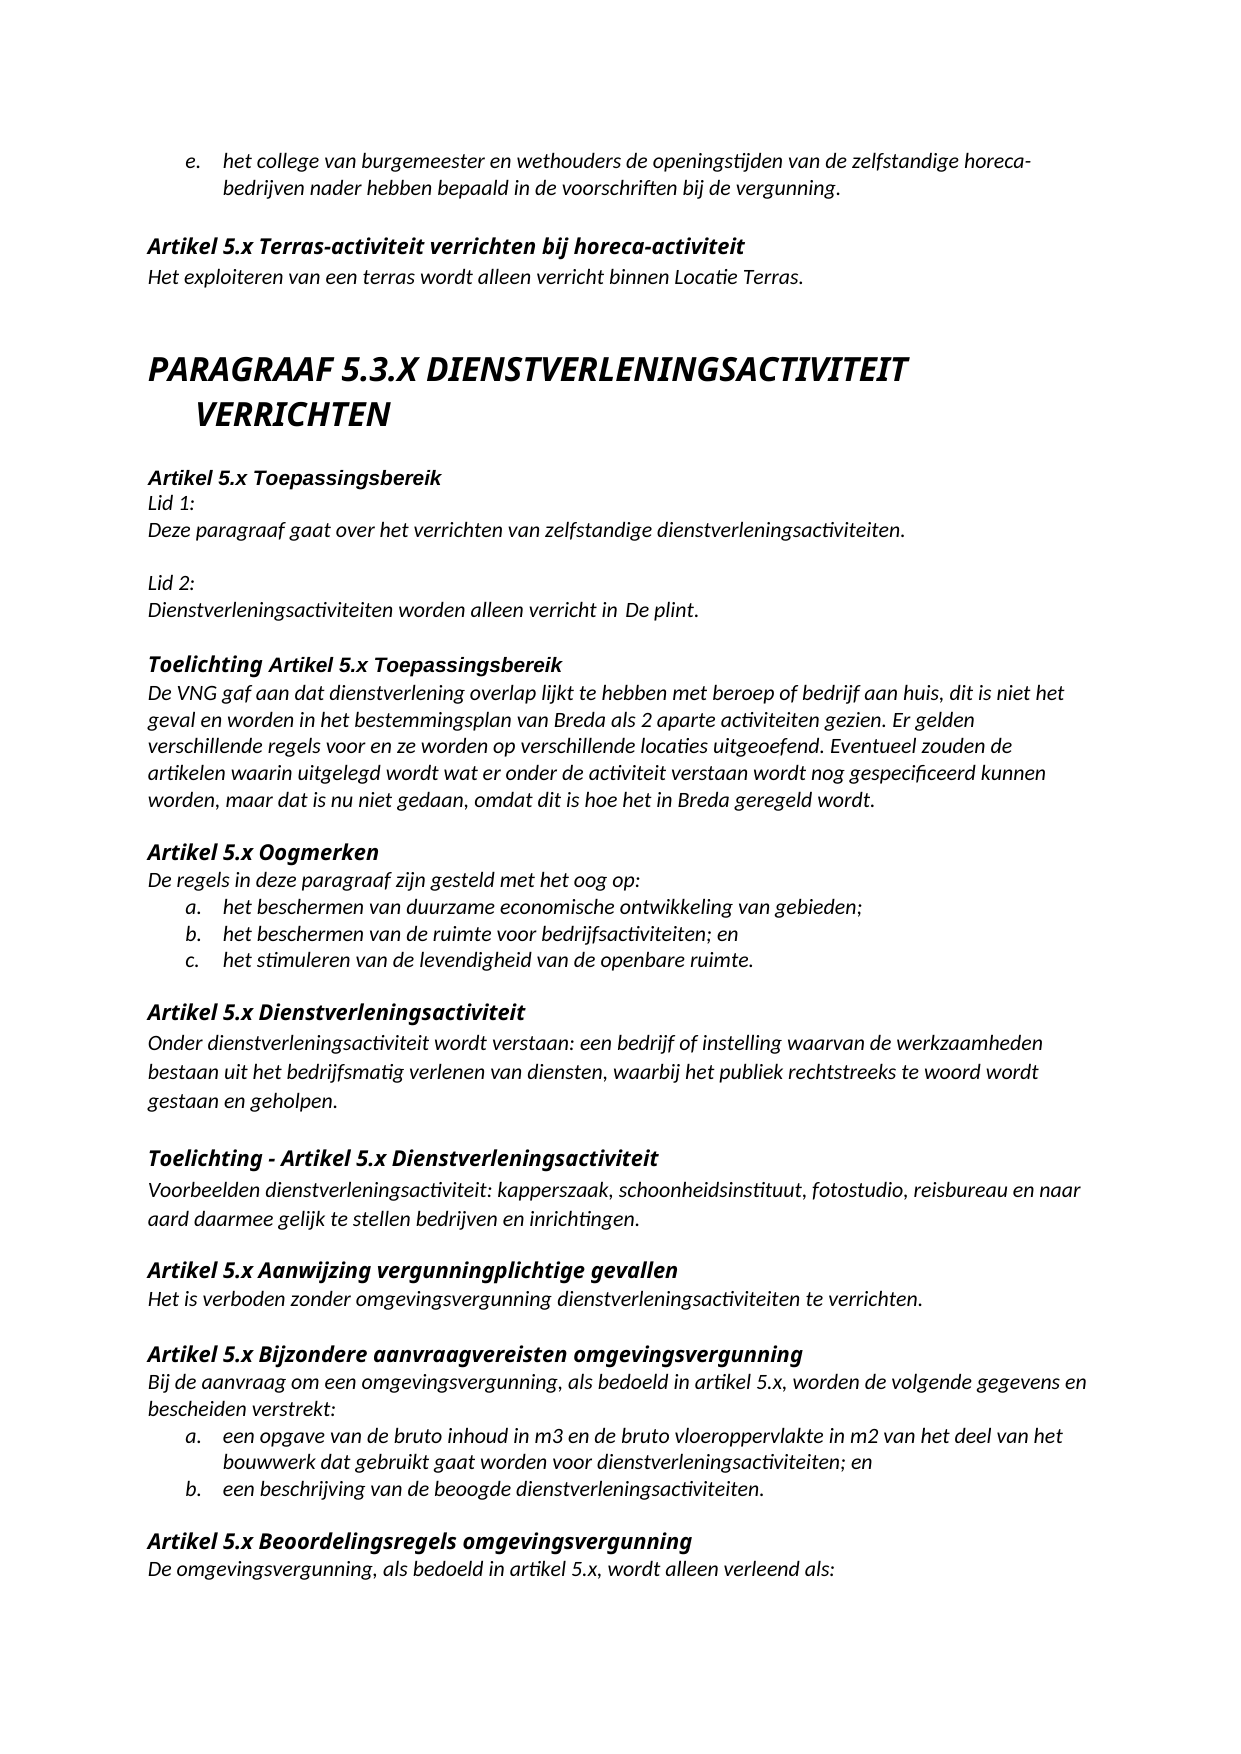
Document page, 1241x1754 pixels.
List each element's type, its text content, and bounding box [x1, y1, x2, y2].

list het stimuleren van de levendigheid van de openbare ruimte. [185, 946, 1093, 973]
text Bij de aanvraag om een omgevingsvergunning, als bedoeld in artikel 5.x, worden de volgende gegevens en bescheiden verstrekt: [148, 1368, 1093, 1422]
subtitle Toelichting Artikel 5.x Toepassingsbereik [148, 649, 1093, 679]
text Dienstverleningsactiviteiten worden alleen verricht in De plint. [148, 596, 398, 623]
subtitle Artikel 5.x Toepassingsbereik [148, 466, 1093, 489]
text De regels in deze paragraaf zijn gesteld met het oog op: [148, 866, 1093, 893]
text De omgevingsvergunning, als bedoeld in artikel 5.x, wordt alleen verleend als: [148, 1556, 1093, 1582]
text Het exploiteren van een terras wordt alleen verricht binnen Locatie Terras. [148, 261, 1093, 290]
text Deze paragraaf gaat over het verrichten van zelfstandige dienstverleningsactiviteiten. [148, 516, 1093, 543]
subtitle Artikel 5.x Aanwijzing vergunningplichtige gevallen [148, 1256, 1093, 1285]
subtitle Paragraaf 5.3.x Dienstverleningsactiviteit verrichten [148, 346, 1093, 436]
list het beschermen van duurzame economische ontwikkeling van gebieden; [185, 893, 1093, 920]
subtitle Artikel 5.x Oogmerken [148, 837, 1093, 866]
subtitle Artikel 5.x Dienstverleningsactiviteit [148, 997, 1093, 1027]
text Onder dienstverleningsactiviteit wordt verstaan: een bedrijf of instelling waarvan de werkzaamheden bestaan uit het bedrijfsmatig verlenen van diensten, waarbij het publiek rechtstreeks te woord wordt gestaan en geholpen. [148, 1027, 1093, 1114]
list een beschrijving van de beoogde dienstverleningsactiviteiten. [185, 1475, 1093, 1502]
text De VNG gaf aan dat dienstverlening overlap lijkt te hebben met beroep of bedrijf aan huis, dit is niet het geval en worden in het bestemmingsplan van Breda als 2 aparte activiteiten gezien. Er gelden verschillende regels voor en ze worden op verschillende locaties uitgeoefend. Eventueel zouden de artikelen waarin uitgelegd wordt wat er onder de activiteit verstaan wordt nog gespecificeerd kunnen worden, maar dat is nu niet gedaan, omdat dit is hoe het in Breda geregeld wordt. [148, 679, 1093, 813]
text Lid 1: [148, 489, 1093, 516]
text Lid 2: [148, 569, 1093, 596]
text Het is verboden zonder omgevingsvergunning dienstverleningsactiviteiten te verrichten. Artikel 5.x Bijzondere aanvraagvereisten omgevingsvergunning [148, 1285, 1093, 1368]
list het beschermen van de ruimte voor bedrijfsactiviteiten; en [185, 920, 1093, 946]
list het college van burgemeester en wethouders de openingstijden van de zelfstandige horeca-bedrijven nader hebben bepaald in de voorschriften bij de vergunning. [185, 148, 1093, 201]
subtitle Toelichting - Artikel 5.x Dienstverleningsactiviteit [148, 1143, 1093, 1173]
list een opgave van de bruto inhoud in m3 en de bruto vloeroppervlakte in m2 van het deel van het bouwwerk dat gebruikt gaat worden voor dienstverleningsactiviteiten; en [185, 1422, 1093, 1475]
subtitle Artikel 5.x Beoordelingsregels omgevingsvergunning [148, 1526, 1093, 1556]
subtitle Artikel 5.x Terras-activiteit verrichten bij horeca-activiteit [148, 231, 1093, 261]
text Voorbeelden dienstverleningsactiviteit: kapperszaak, schoonheidsinstituut, fotostudio, reisbureau en naar aard daarmee gelijk te stellen bedrijven en inrichtingen. [148, 1173, 1093, 1232]
text Dienstverleningsactiviteiten worden alleen verricht in De plint. [618, 596, 1093, 623]
